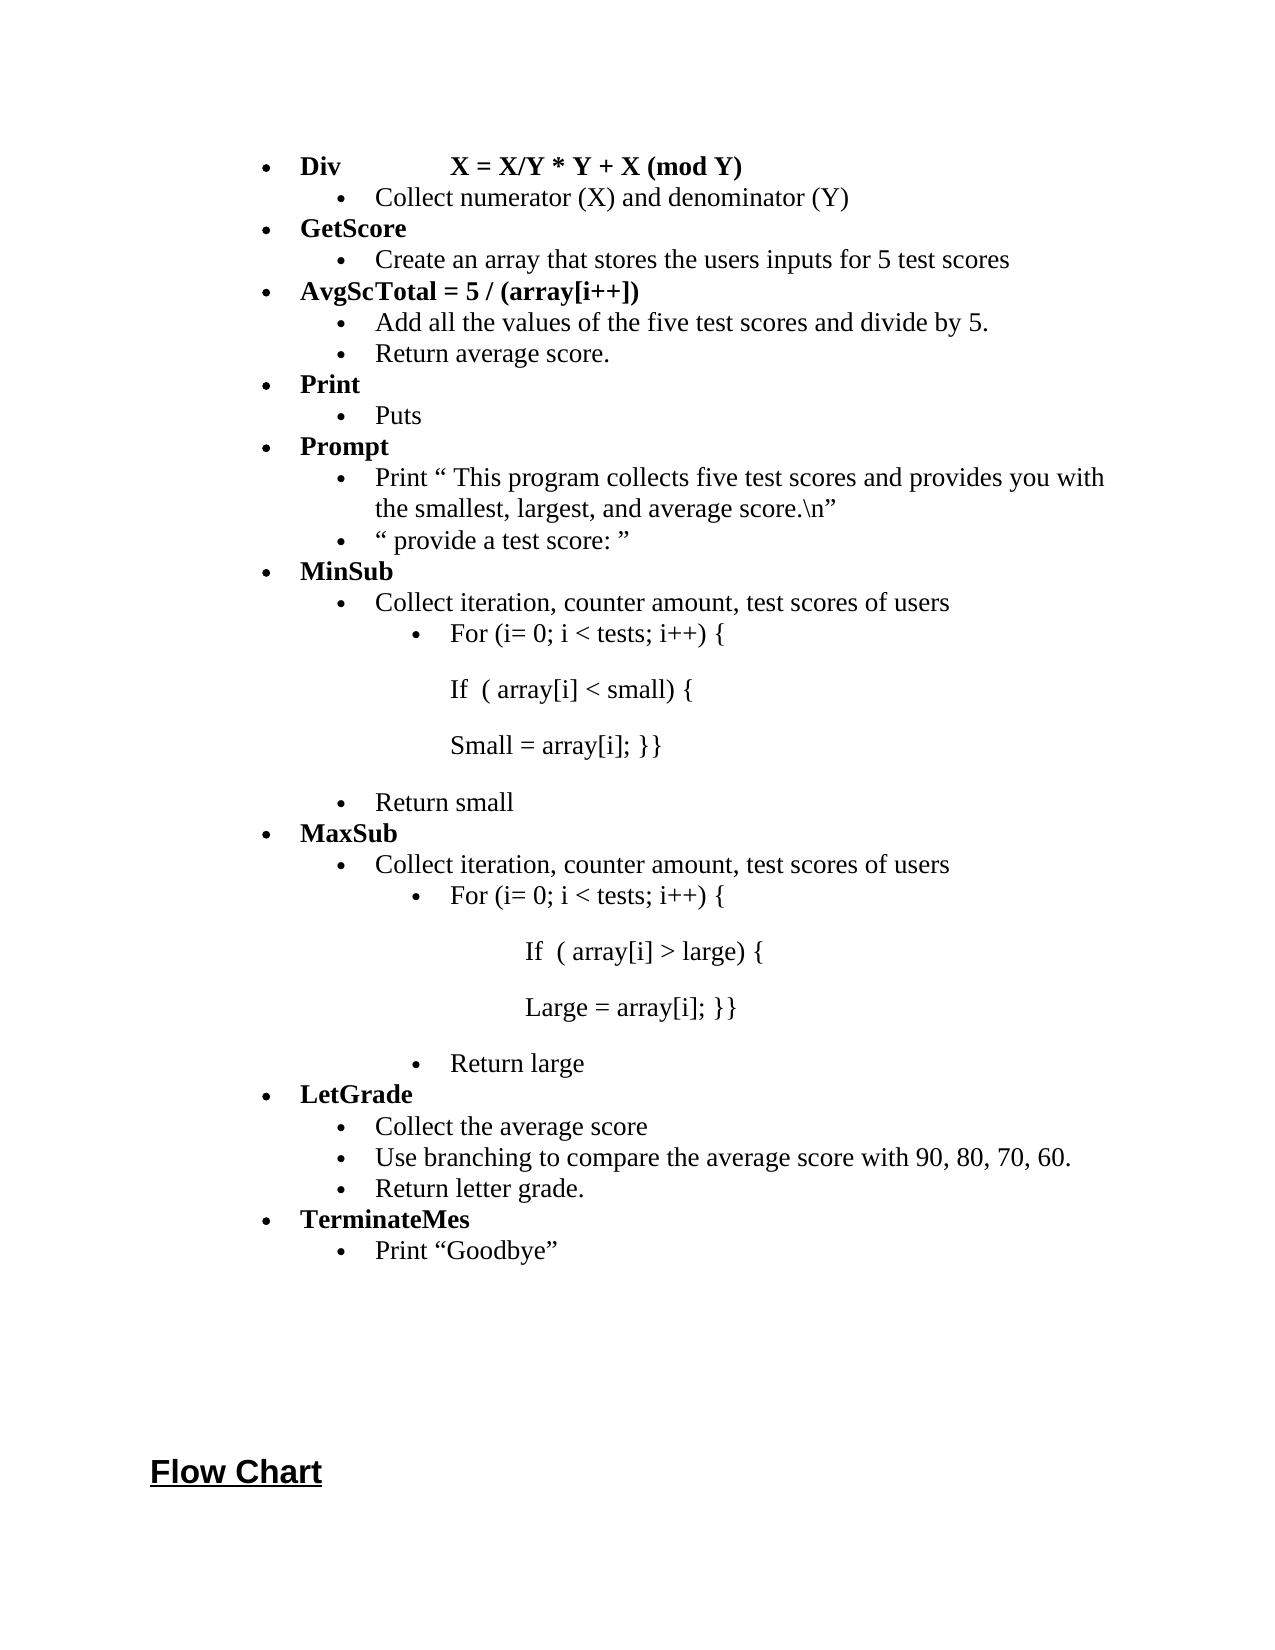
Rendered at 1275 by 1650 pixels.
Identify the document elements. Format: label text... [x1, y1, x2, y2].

list Return small [337, 786, 1125, 817]
list Div X = X/Y * Y + X (mod Y) [262, 150, 1125, 181]
list Use branching to compare the average score with 90, 80, 70, 60. [337, 1141, 1125, 1172]
list MinSub [262, 555, 1125, 586]
list Return average score. [337, 337, 1125, 368]
list Create an array that stores the users inputs for 5 test scores [337, 243, 1125, 274]
list Add all the values of the five test scores and divide by 5. [337, 306, 1125, 337]
list Puts [337, 399, 1125, 430]
list Print “Goodbye” [337, 1234, 1125, 1266]
text Flow Chart [150, 1452, 1125, 1490]
list Print [262, 368, 1125, 399]
text If ( array[i] > large) { [450, 935, 1125, 966]
list Return letter grade. [337, 1172, 1125, 1203]
text If ( array[i] < small) { [450, 673, 1125, 704]
list For (i= 0; i < tests; i++) { [412, 879, 1125, 910]
list “ provide a test score: ” [337, 524, 1125, 555]
text Small = array[i]; }} [450, 729, 1125, 761]
list Return large [412, 1047, 1125, 1079]
list GetScore [262, 212, 1125, 243]
list For (i= 0; i < tests; i++) { [412, 617, 1125, 648]
list TerminateMes [262, 1203, 1125, 1234]
list Collect numerator (X) and denominator (Y) [337, 181, 1125, 212]
list LetGrade [262, 1079, 1125, 1110]
list MaxSub [262, 817, 1125, 848]
list Prompt [262, 430, 1125, 461]
list Collect iteration, counter amount, test scores of users [337, 586, 1125, 617]
list Print “ This program collects five test scores and provides you with the smallest, largest, and average score.\n” [337, 461, 1125, 524]
list AvgSc Total = 5 / (array[i++]) [262, 274, 1125, 306]
list Collect iteration, counter amount, test scores of users [337, 848, 1125, 879]
text Large = array[i]; }} [450, 991, 1125, 1022]
list Collect the average score [337, 1110, 1125, 1141]
